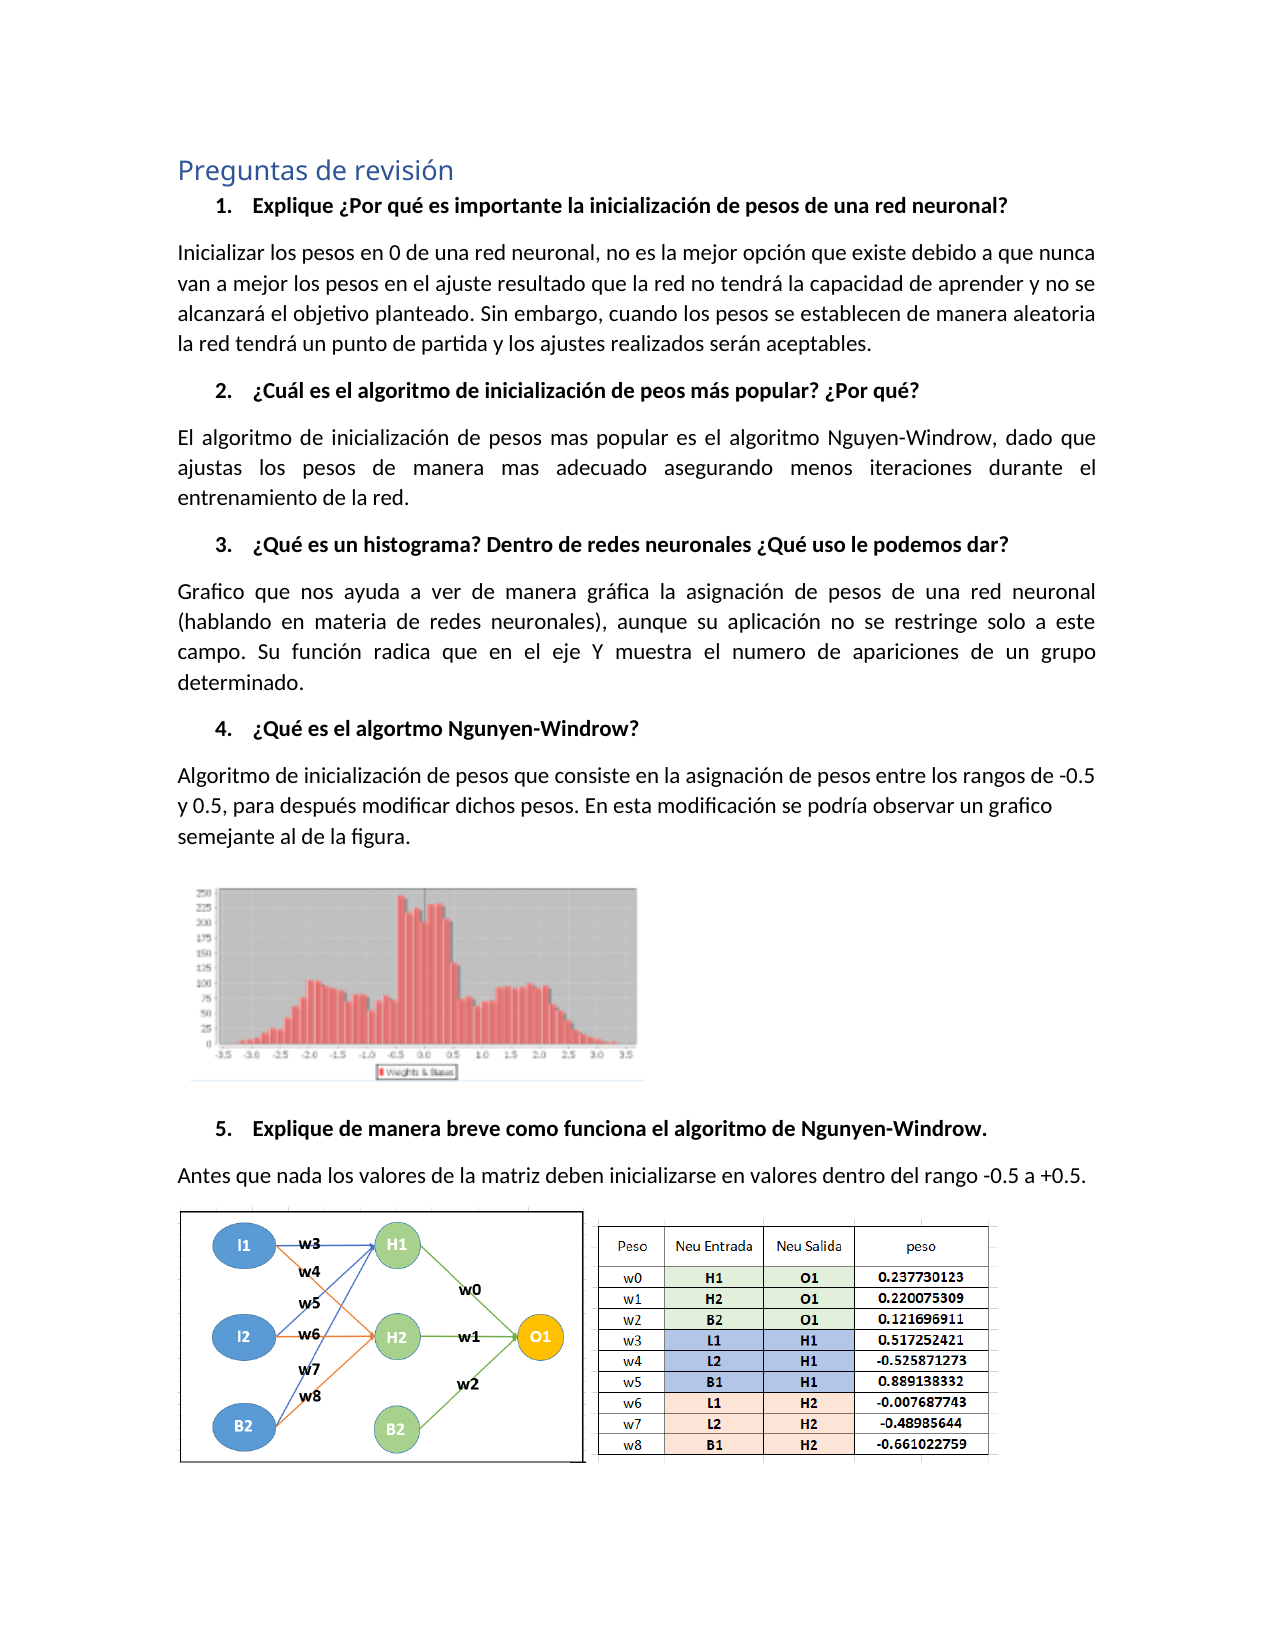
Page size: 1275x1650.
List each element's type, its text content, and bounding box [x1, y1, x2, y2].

list ¿Qué es el algortmo Ngunyen-Windrow? [215, 714, 1098, 742]
subtitle Preguntas de revisión [177, 152, 1098, 189]
text El algoritmo de inicialización de pesos mas popular es el algoritmo Nguyen-Windrow, dado que ajustas los pesos de manera mas adecuado asegurando menos iteraciones durante el entrenamiento de la red. [177, 423, 1098, 511]
list ¿Qué es un histograma? Dentro de redes neuronales ¿Qué uso le podemos dar? [215, 530, 1098, 558]
text Algoritmo de inicialización de pesos que consiste en la asignación de pesos entre los rangos de -0.5 y 0.5, para después modificar dichos pesos. En esta modificación se podría observar un grafico semejante al de la figura. [177, 761, 1098, 850]
picture [591, 1219, 998, 1463]
text Inicializar los pesos en 0 de una red neuronal, no es la mejor opción que existe debido a que nunca van a mejor los pesos en el ajuste resultado que la red no tendrá la capacidad de aprender y no se alcanzará el objetivo planteado. Sin embargo, cuando los pesos se establecen de manera aleatoria la red tendrá un punto de partida y los ajustes realizados serán aceptables. [177, 238, 1098, 357]
list ¿Cuál es el algoritmo de inicialización de peos más popular? ¿Por qué? [215, 376, 1098, 404]
list Explique ¿Por qué es importante la inicialización de pesos de una red neuronal? [215, 192, 1098, 219]
picture [177, 868, 654, 1096]
text Grafico que nos ayuda a ver de manera gráfica la asignación de pesos de una red neuronal (hablando en materia de redes neuronales), aunque su aplicación no se restringe solo a este campo. Su función radica que en el eje Y muestra el numero de apariciones de un grupo determinado. [177, 577, 1098, 696]
picture [177, 1207, 587, 1463]
list Explique de manera breve como funciona el algoritmo de Ngunyen-Windrow. [215, 1114, 1098, 1142]
text Antes que nada los valores de la matriz deben inicializarse en valores dentro del rango -0.5 a +0.5. [177, 1161, 1098, 1189]
